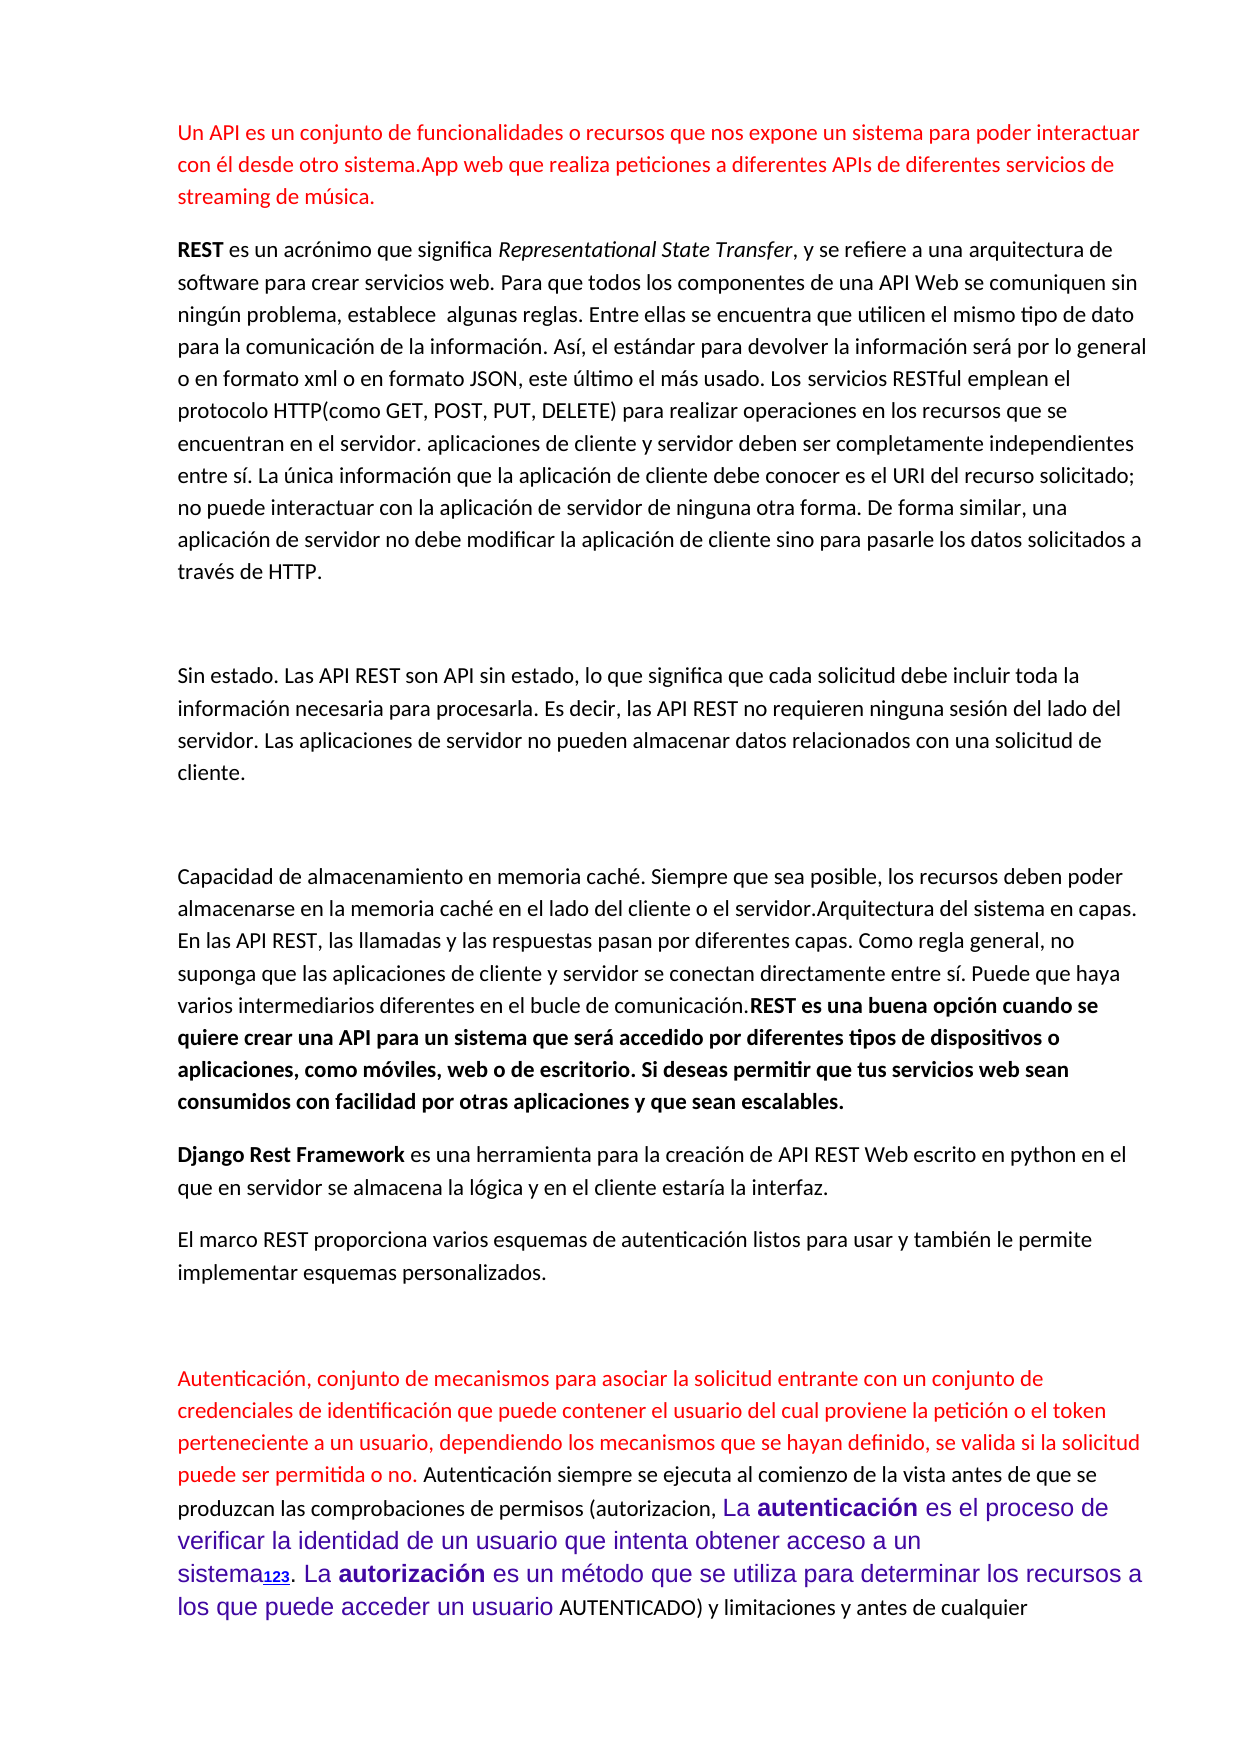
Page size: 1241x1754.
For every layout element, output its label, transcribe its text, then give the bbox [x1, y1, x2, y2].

text El marco REST proporciona varios esquemas de autenticación listos para usar y también le permite implementar esquemas personalizados. [177, 1226, 1152, 1286]
text Un API es un conjunto de funcionalidades o recursos que nos expone un sistema para poder interactuar con él desde otro sistema.App web que realiza peticiones a diferentes APIs de diferentes servicios de streaming de música. [177, 118, 1152, 211]
text REST es un acrónimo que significa Representational State Transfer, y se refiere a una arquitectura de software para crear servicios web. Para que todos los componentes de una API Web se comuniquen sin ningún problema, establece algunas reglas. Entre ellas se encuentra que utilicen el mismo tipo de dato para la comunicación de la información. Así, el estándar para devolver la información será por lo general o en formato xml o en formato JSON, este último el más usado. Los servicios RESTful emplean el protocolo HTTP(como GET, POST, PUT, DELETE) para realizar operaciones en los recursos que se encuentran en el servidor. aplicaciones de cliente y servidor deben ser completamente independientes entre sí. La única información que la aplicación de cliente debe conocer es el URI del recurso solicitado; no puede interactuar con la aplicación de servidor de ninguna otra forma. De forma similar, una aplicación de servidor no debe modificar la aplicación de cliente sino para pasarle los datos solicitados a través de HTTP. [177, 236, 1152, 585]
text Django Rest Framework es una herramienta para la creación de API REST Web escrito en python en el que en servidor se almacena la lógica y en el cliente estaría la interfaz. [177, 1140, 1152, 1201]
text Sin estado. Las API REST son API sin estado, lo que significa que cada solicitud debe incluir toda la información necesaria para procesarla. Es decir, las API REST no requieren ninguna sesión del lado del servidor. Las aplicaciones de servidor no pueden almacenar datos relacionados con una solicitud de cliente. [177, 661, 1152, 786]
text Capacidad de almacenamiento en memoria caché. Siempre que sea posible, los recursos deben poder almacenarse en la memoria caché en el lado del cliente o el servidor.Arquitectura del sistema en capas. En las API REST, las llamadas y las respuestas pasan por diferentes capas. Como regla general, no suponga que las aplicaciones de cliente y servidor se conectan directamente entre sí. Puede que haya varios intermediarios diferentes en el bucle de comunicación.REST es una buena opción cuando se quiere crear una API para un sistema que será accedido por diferentes tipos de dispositivos o aplicaciones, como móviles, web o de escritorio. Si deseas permitir que tus servicios web sean consumidos con facilidad por otras aplicaciones y que sean escalables. [177, 862, 1152, 1115]
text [177, 1364, 1152, 1621]
